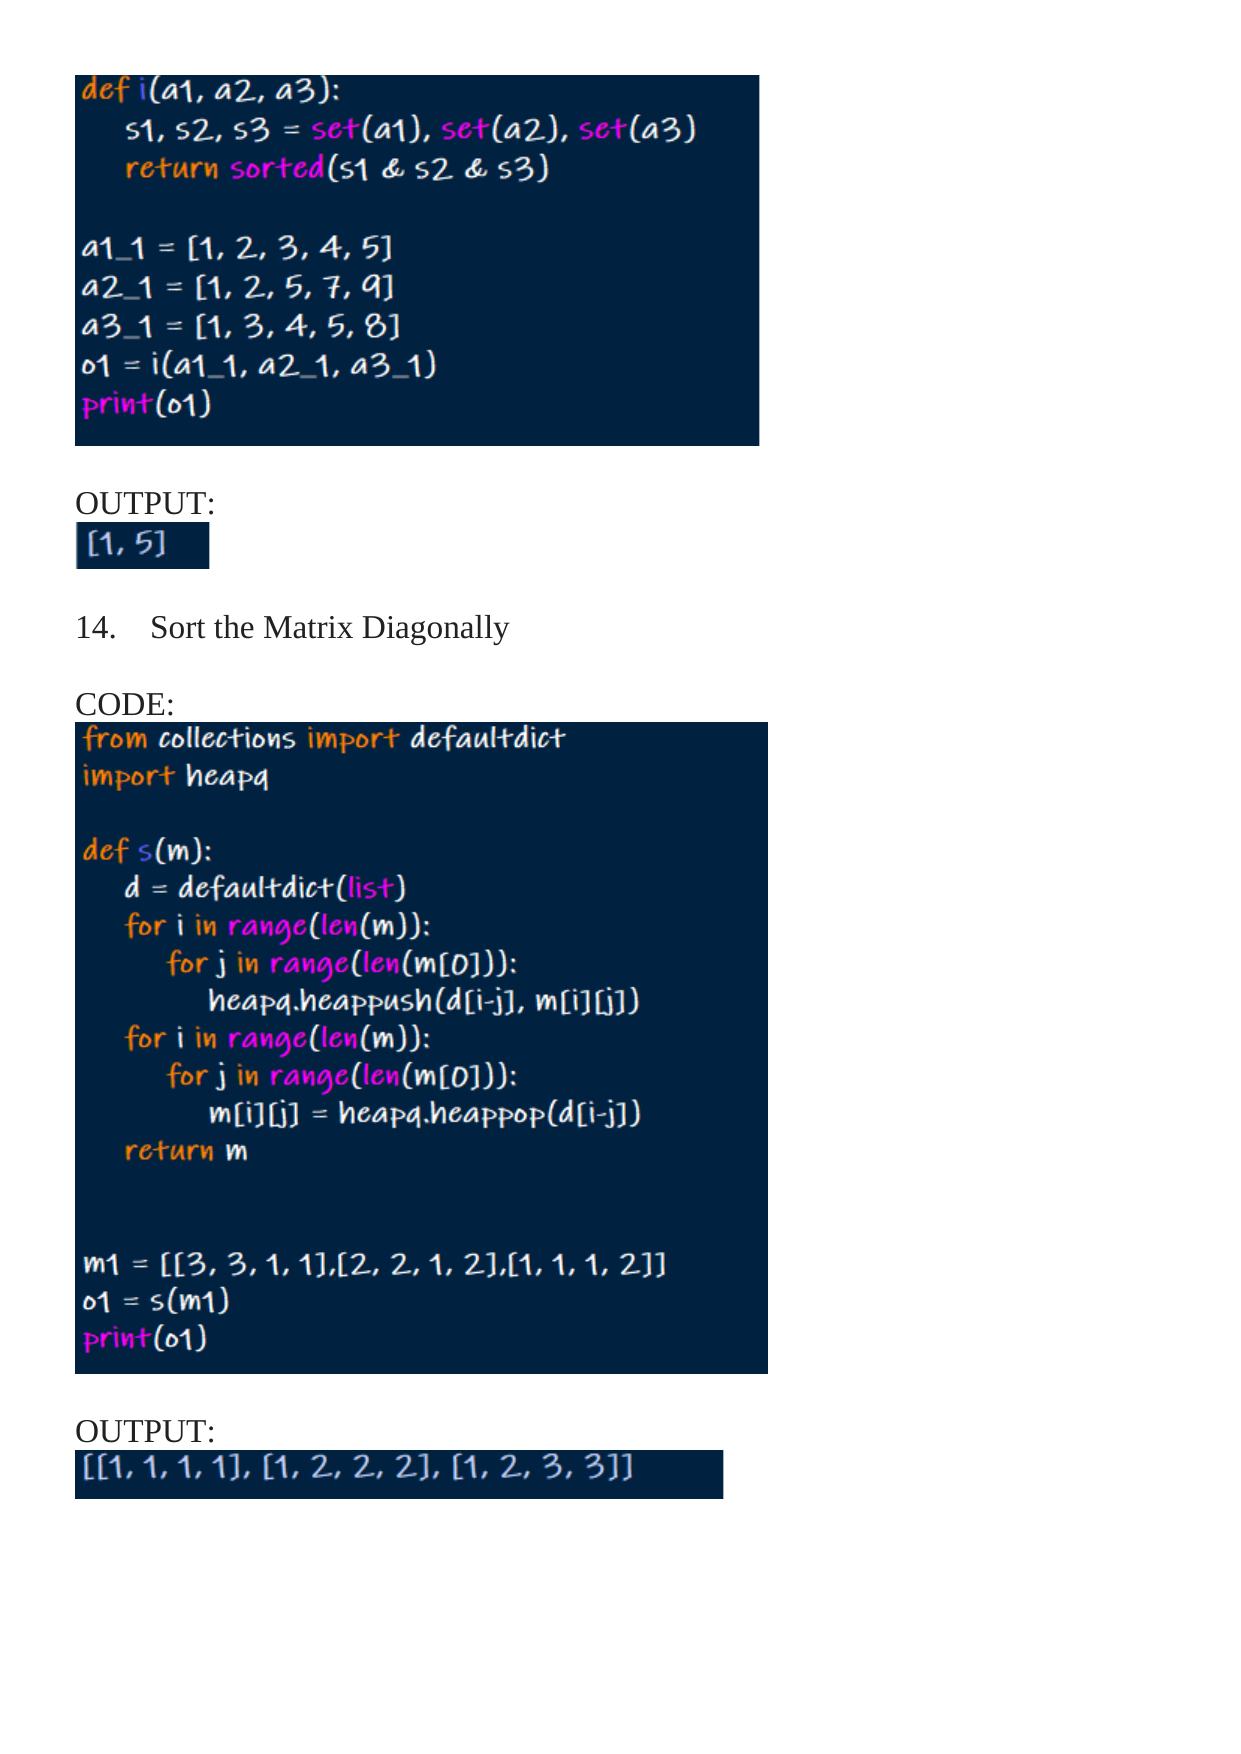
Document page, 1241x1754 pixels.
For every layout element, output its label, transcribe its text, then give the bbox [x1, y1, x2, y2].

picture [75, 1450, 724, 1499]
list Sort the Matrix Diagonally [75, 607, 1165, 646]
list OUTPUT: [75, 484, 1165, 522]
list OUTPUT: [75, 1412, 1165, 1450]
picture [75, 75, 760, 446]
picture [75, 722, 768, 1374]
list CODE: [75, 684, 1165, 722]
picture [75, 522, 210, 569]
